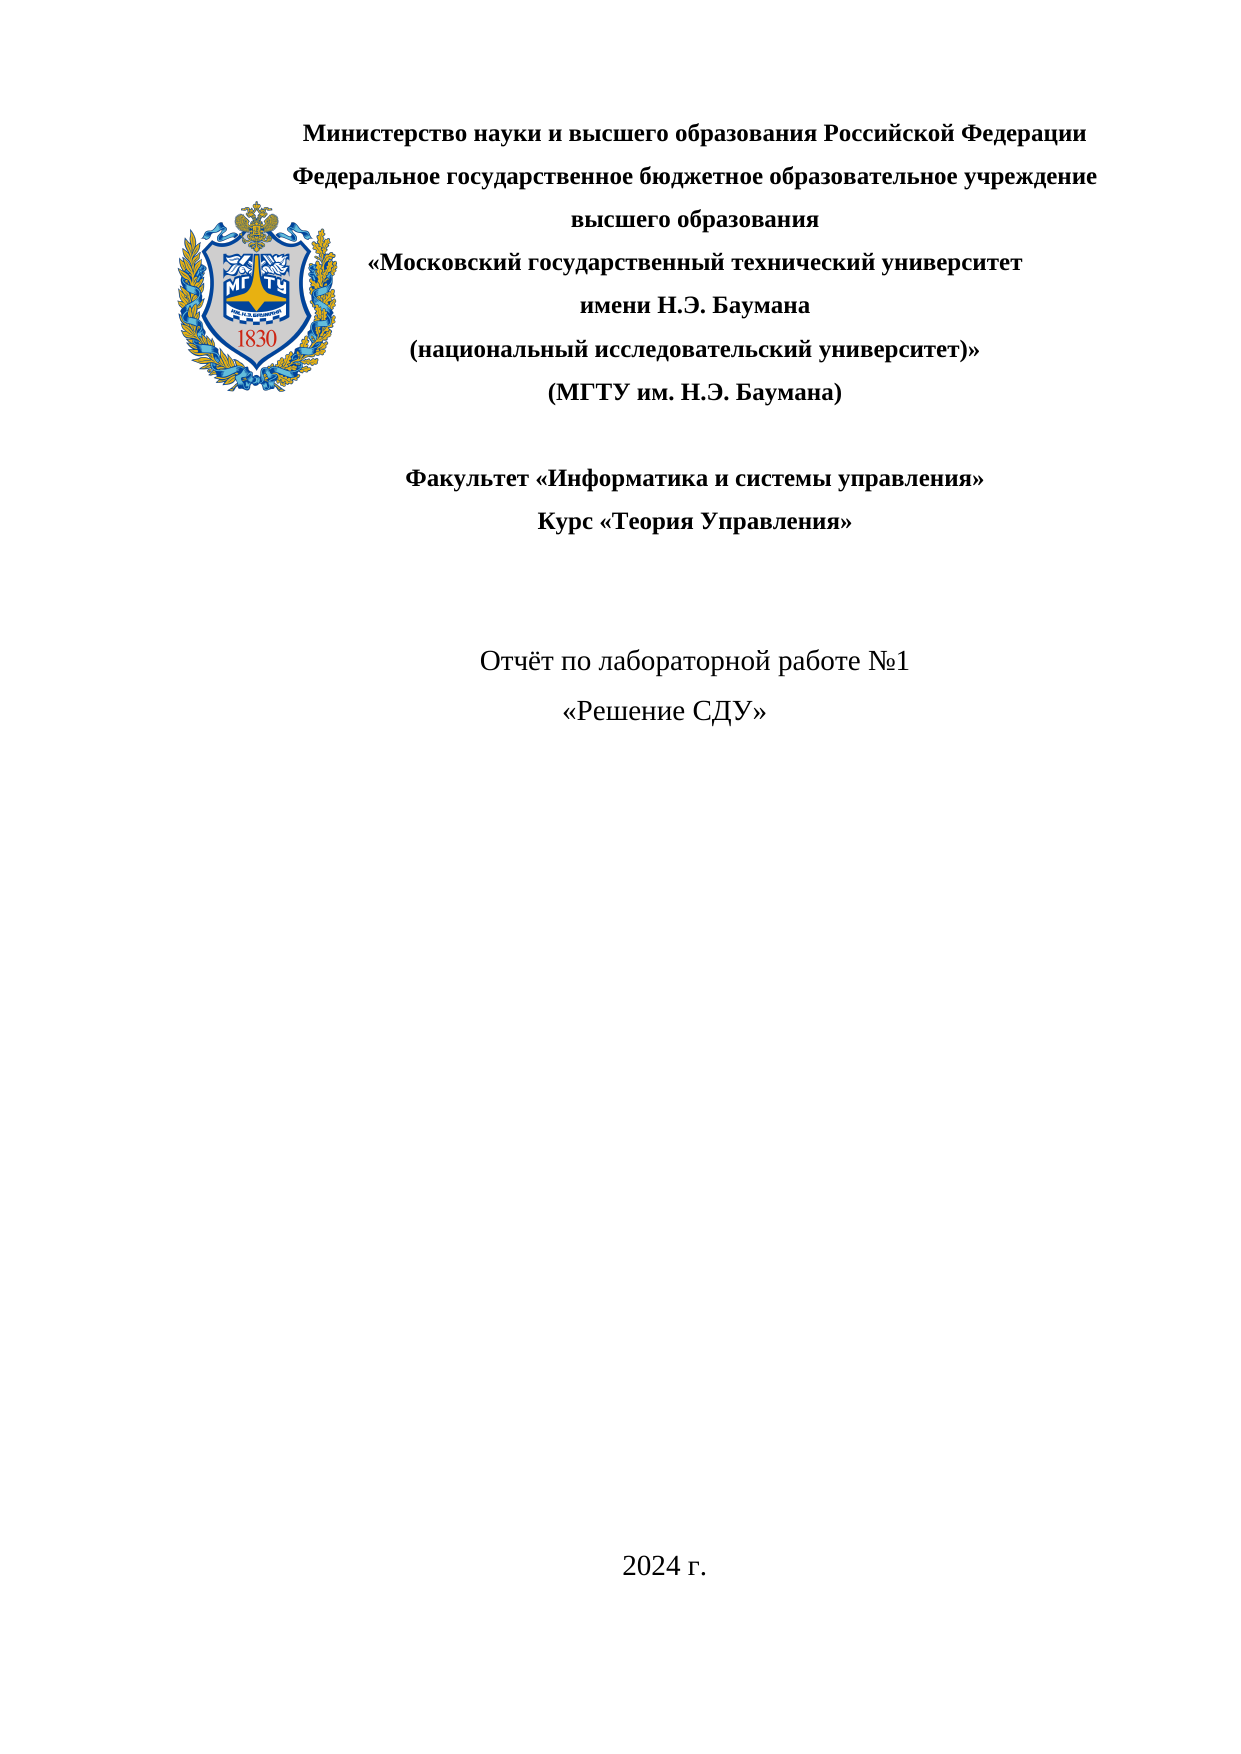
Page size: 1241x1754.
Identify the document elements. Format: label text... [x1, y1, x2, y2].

text «Московский государственный технический университет [177, 247, 1212, 276]
text «Решение СДУ» [177, 693, 1152, 727]
text (МГТУ им. Н.Э. Баумана) [177, 377, 1212, 406]
picture [177, 362, 338, 377]
text Факультет «Информатика и системы управления» [177, 463, 1213, 492]
text Курс «Теория Управления» [177, 506, 1213, 535]
text Отчёт по лабораторной работе №1 [177, 643, 1213, 676]
text высшего образования [177, 204, 1212, 233]
text Федеральное государственное бюджетное образовательное учреждение [177, 161, 1212, 190]
text 2024 г. [177, 1548, 1152, 1582]
text (национальный исследовательский университет)» [177, 334, 1212, 362]
picture [177, 233, 338, 247]
picture [177, 319, 338, 334]
text имени Н.Э. Баумана [177, 291, 1212, 319]
text Министерство науки и высшего образования Российской Федерации [177, 118, 1212, 147]
picture [177, 276, 338, 291]
